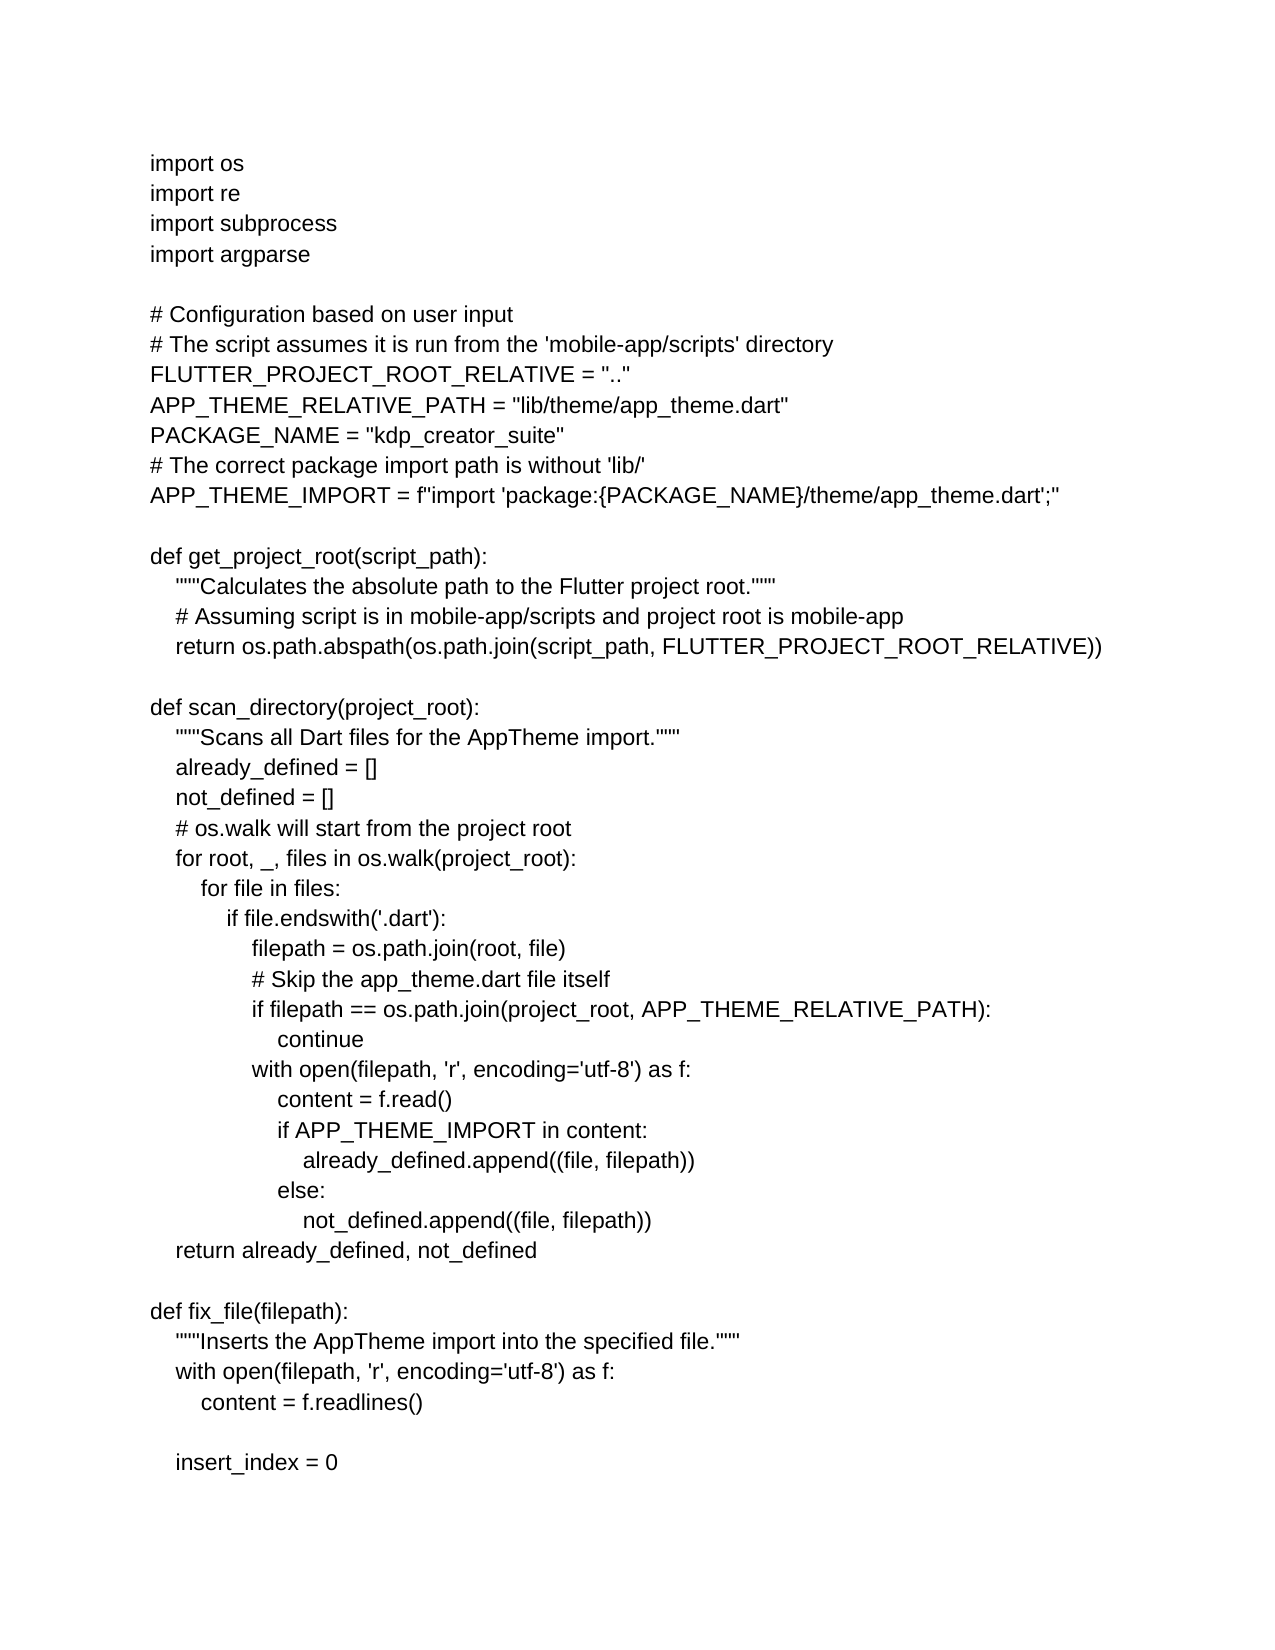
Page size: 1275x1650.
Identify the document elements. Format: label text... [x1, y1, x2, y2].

text import subprocess [150, 210, 1125, 237]
text not_defined = [] [150, 784, 1125, 811]
text already_defined = [] [150, 754, 1125, 781]
text if file.endswith('.dart'): [150, 905, 1125, 932]
text """Calculates the absolute path to the Flutter project root.""" [150, 573, 1125, 599]
text continue [150, 1026, 1125, 1052]
text FLUTTER_PROJECT_ROOT_RELATIVE = ".." [150, 361, 1125, 388]
text import re [150, 180, 1125, 207]
text with open(filepath, 'r', encoding='utf-8') as f: [150, 1056, 1125, 1083]
text # Configuration based on user input [150, 301, 1125, 327]
text """Inserts the AppTheme import into the specified file.""" [150, 1328, 1125, 1354]
text PACKAGE_NAME = "kdp_creator_suite" [150, 422, 1125, 448]
text # Skip the app_theme.dart file itself [150, 966, 1125, 992]
text for root, _, files in os.walk(project_root): [150, 845, 1125, 871]
text import argparse [150, 241, 1125, 267]
text APP_THEME_IMPORT = f"import 'package:{PACKAGE_NAME}/theme/app_theme.dart';" [150, 482, 1125, 509]
text content = f.read() [150, 1086, 1125, 1113]
text return already_defined, not_defined [150, 1237, 1125, 1264]
text # The correct package import path is without 'lib/' [150, 452, 1125, 478]
text not_defined.append((file, filepath)) [150, 1207, 1125, 1234]
text def fix_file(filepath): [150, 1298, 1125, 1324]
text # The script assumes it is run from the 'mobile-app/scripts' directory [150, 331, 1125, 358]
text def get_project_root(script_path): [150, 543, 1125, 569]
text import os [150, 150, 1125, 176]
text if filepath == os.path.join(project_root, APP_THEME_RELATIVE_PATH): [150, 996, 1125, 1022]
text insert_index = 0 [150, 1449, 1125, 1475]
text # os.walk will start from the project root [150, 814, 1125, 841]
text else: [150, 1177, 1125, 1203]
text return os.path.abspath(os.path.join(script_path, FLUTTER_PROJECT_ROOT_RELATIVE)) [150, 633, 1125, 660]
text already_defined.append((file, filepath)) [150, 1147, 1125, 1173]
text """Scans all Dart files for the AppTheme import.""" [150, 724, 1125, 750]
text if APP_THEME_IMPORT in content: [150, 1117, 1125, 1143]
text content = f.readlines() [150, 1388, 1125, 1415]
text filepath = os.path.join(root, file) [150, 935, 1125, 962]
text # Assuming script is in mobile-app/scripts and project root is mobile-app [150, 603, 1125, 629]
text with open(filepath, 'r', encoding='utf-8') as f: [150, 1358, 1125, 1385]
text def scan_directory(project_root): [150, 694, 1125, 720]
text for file in files: [150, 875, 1125, 901]
text APP_THEME_RELATIVE_PATH = "lib/theme/app_theme.dart" [150, 392, 1125, 418]
